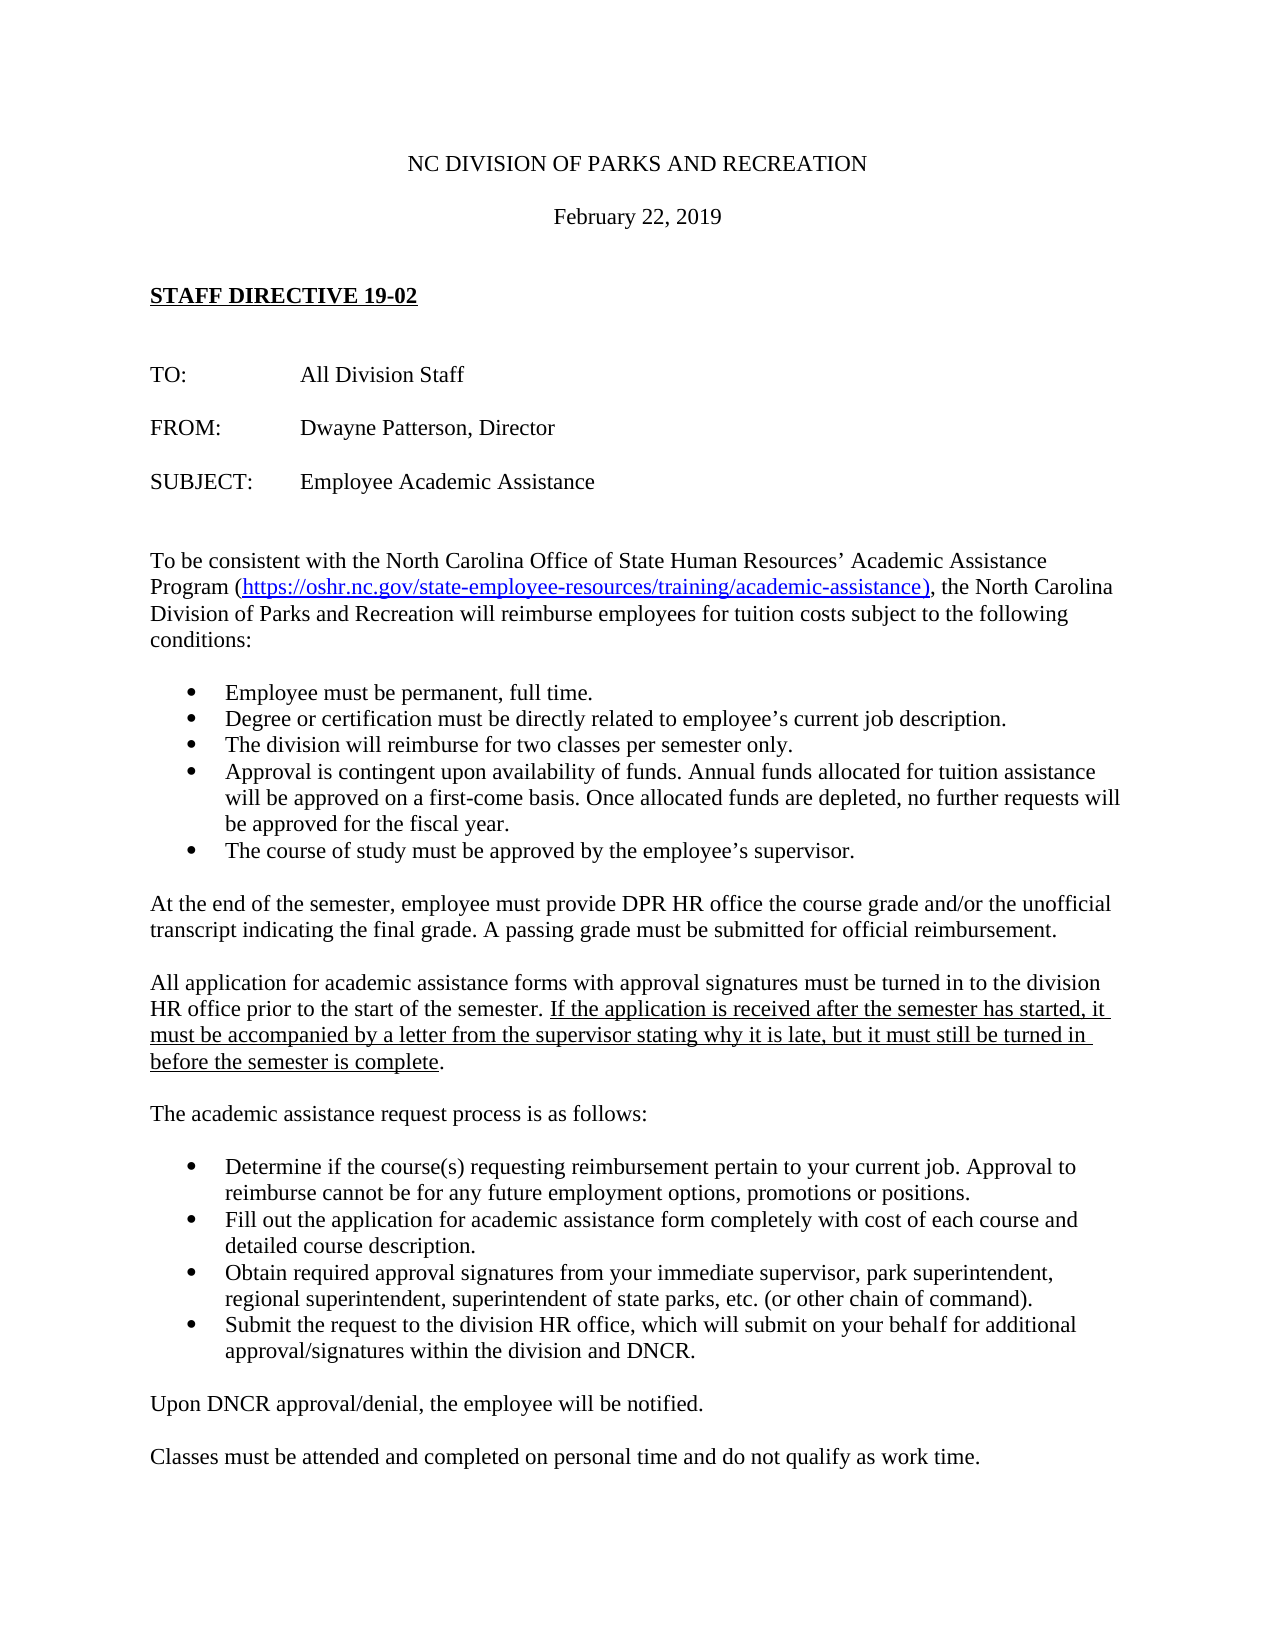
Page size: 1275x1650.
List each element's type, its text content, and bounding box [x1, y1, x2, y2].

list At the end of the semester, employee must provide DPR HR office the course grade and/or the unofficial transcript indicating the final grade. A passing grade must be submitted for official reimbursement. [150, 889, 1125, 942]
list Submit the request to the division HR office, which will submit on your behalf for additional approval/signatures within the division and DNCR. [187, 1311, 1125, 1364]
list The division will reimburse for two classes per semester only. [187, 731, 1125, 758]
list Determine if the course(s) requesting reimbursement pertain to your current job. Approval to reimburse cannot be for any future employment options, promotions or positions. [187, 1153, 1125, 1206]
text NC DIVISION OF PARKS AND RECREATION [150, 150, 1125, 176]
text TO: All Division Staff [150, 361, 1125, 387]
list Employee must be permanent, full time. [187, 679, 1125, 705]
text To be consistent with the North Carolina Office of State Human Resources’ Academic Assistance Program (https://oshr.nc.gov/state-employee-resources/training/academic-assistance), the North Carolina Division of Parks and Recreation will reimburse employees for tuition costs subject to the following conditions: [150, 547, 1125, 652]
list Obtain required approval signatures from your immediate supervisor, park superintendent, regional superintendent, superintendent of state parks, etc. (or other chain of command). [187, 1258, 1125, 1311]
text February 22, 2019 [150, 203, 1125, 229]
list Fill out the application for academic assistance form completely with cost of each course and detailed course description. [187, 1206, 1125, 1258]
text STAFF DIRECTIVE 19-02 [150, 282, 1125, 308]
list The course of study must be approved by the employee’s supervisor. [187, 837, 1125, 863]
list Degree or certification must be directly related to employee’s current job description. [187, 705, 1125, 731]
text FROM: Dwayne Patterson, Director [150, 413, 1125, 440]
list Approval is contingent upon availability of funds. Annual funds allocated for tuition assistance will be approved on a first-come basis. Once allocated funds are depleted, no further requests will be approved for the fiscal year. [187, 758, 1125, 837]
text The academic assistance request process is as follows: [150, 1100, 1125, 1127]
text All application for academic assistance forms with approval signatures must be turned in to the division HR office prior to the start of the semester. If the application is received after the semester has started, it must be accompanied by a letter from the supervisor stating why it is late, but it must still be turned in before the semester is complete. [150, 969, 1125, 1074]
text Upon DNCR approval/denial, the employee will be notified. [150, 1390, 1125, 1417]
text Classes must be attended and completed on personal time and do not qualify as work time. [150, 1443, 1125, 1469]
text SUBJECT: Employee Academic Assistance [150, 468, 1125, 494]
